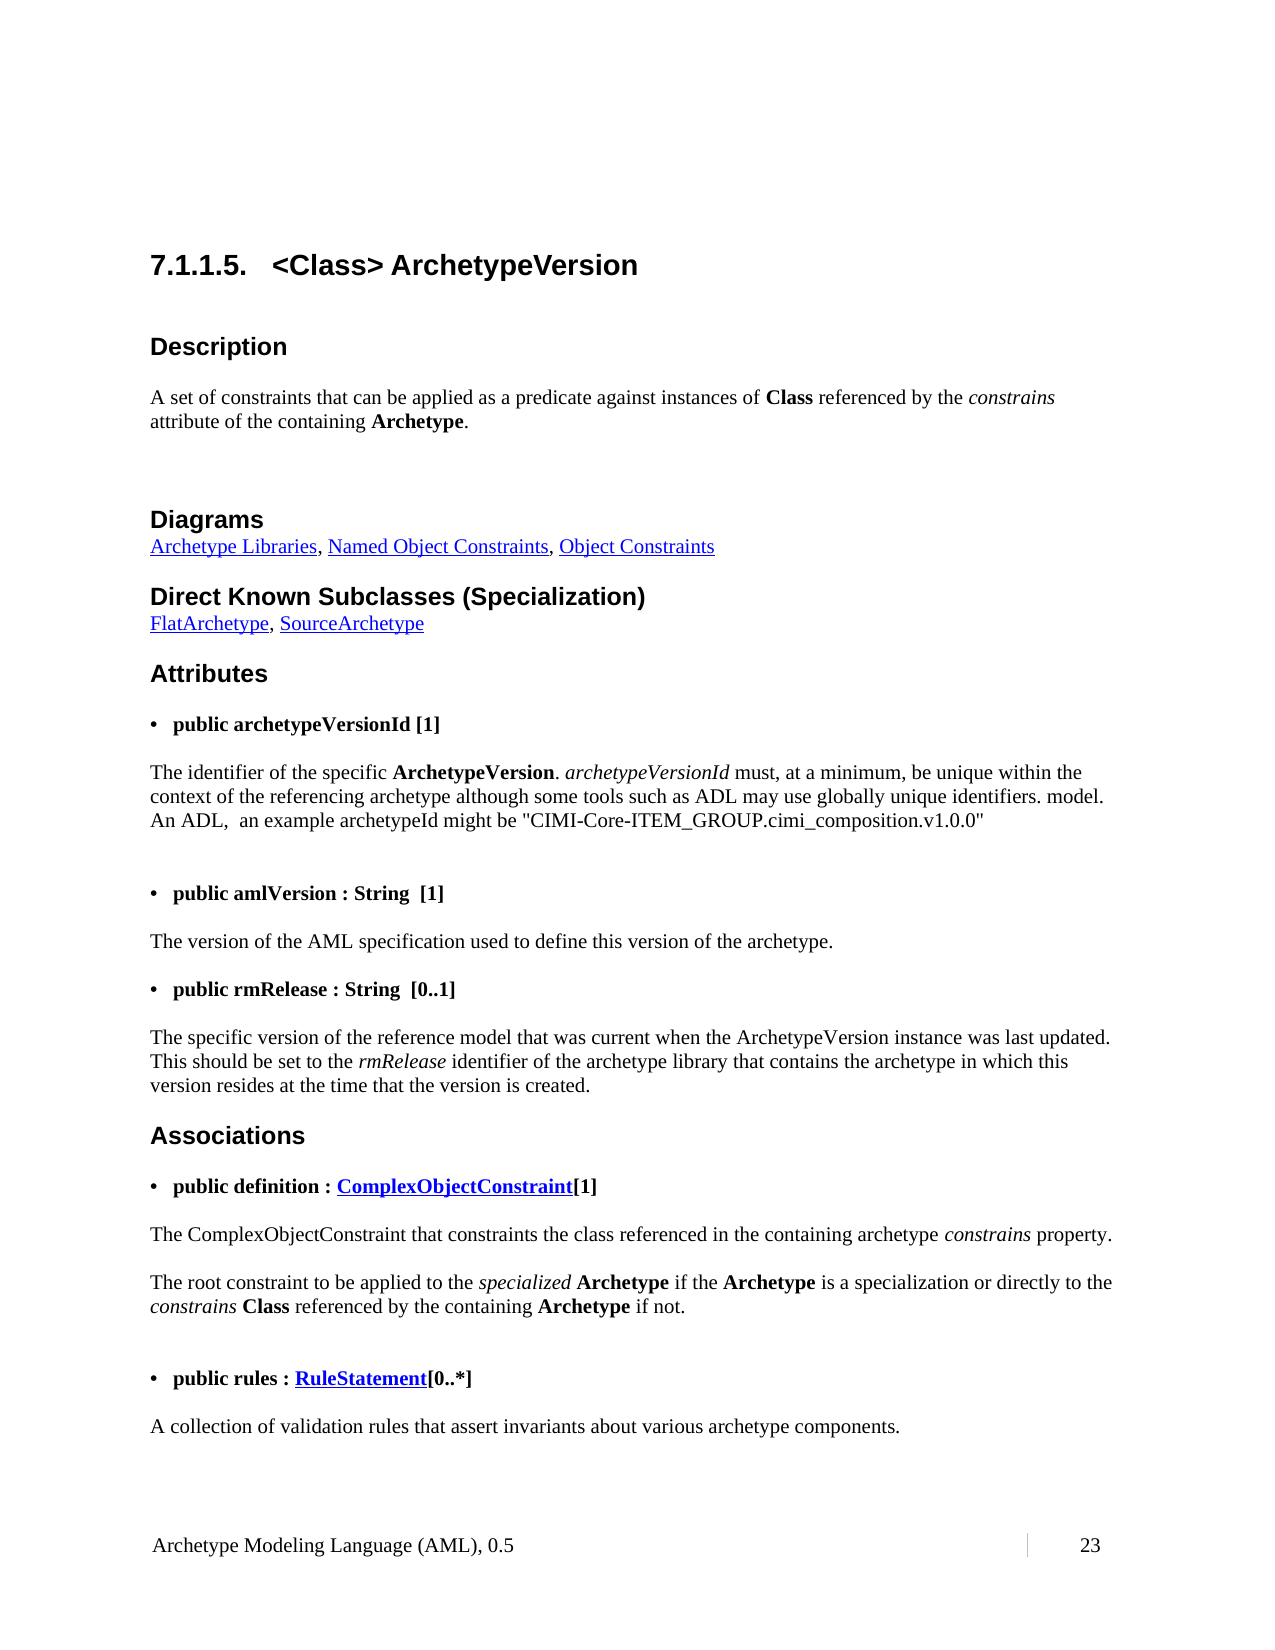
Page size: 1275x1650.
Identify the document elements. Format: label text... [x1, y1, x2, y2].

text • public rmRelease : String [0..1] [150, 977, 1125, 1001]
text The specific version of the reference model that was current when the ArchetypeVersion instance was last updated. This should be set to the rmRelease identifier of the archetype library that contains the archetype in which this version resides at the time that the version is created. [150, 1025, 1125, 1097]
text • public amlVersion : String [1] [150, 880, 1125, 904]
subtitle <Class> ArchetypeVersion [150, 248, 1125, 281]
text • public definition : ComplexObjectConstraint[1] [150, 1174, 1125, 1198]
text The version of the AML specification used to define this version of the archetype. [150, 928, 1125, 953]
text The identifier of the specific ArchetypeVersion. archetypeVersionId must, at a minimum, be unique within the context of the referencing archetype although some tools such as ADL may use globally unique identifiers. model. An ADL, an example archetypeId might be "CIMI-Core-ITEM_GROUP.cimi_composition.v1.0.0" [150, 760, 1125, 832]
text Associations [150, 1121, 1125, 1150]
text A collection of validation rules that assert invariants about various archetype components. [150, 1414, 1125, 1438]
text Description [150, 332, 1125, 361]
text Direct Known Subclasses (Specialization) [150, 582, 1125, 611]
text Attributes [150, 659, 1125, 688]
text A set of constraints that can be applied as a predicate against instances of Class referenced by the constrains attribute of the containing Archetype. [150, 385, 1125, 433]
text Archetype Libraries, Named Object Constraints, Object Constraints [150, 534, 1125, 558]
text • public archetypeVersionId [1] [150, 712, 1125, 736]
text • public rules : RuleStatement[0..*] [150, 1366, 1125, 1390]
text The ComplexObjectConstraint that constraints the class referenced in the containing archetype constrains property. [150, 1222, 1125, 1246]
text The root constraint to be applied to the specialized Archetype if the Archetype is a specialization or directly to the constrains Class referenced by the containing Archetype if not. [150, 1270, 1125, 1318]
text FlatArchetype, SourceArchetype [150, 611, 1125, 635]
text Diagrams [150, 505, 1125, 534]
